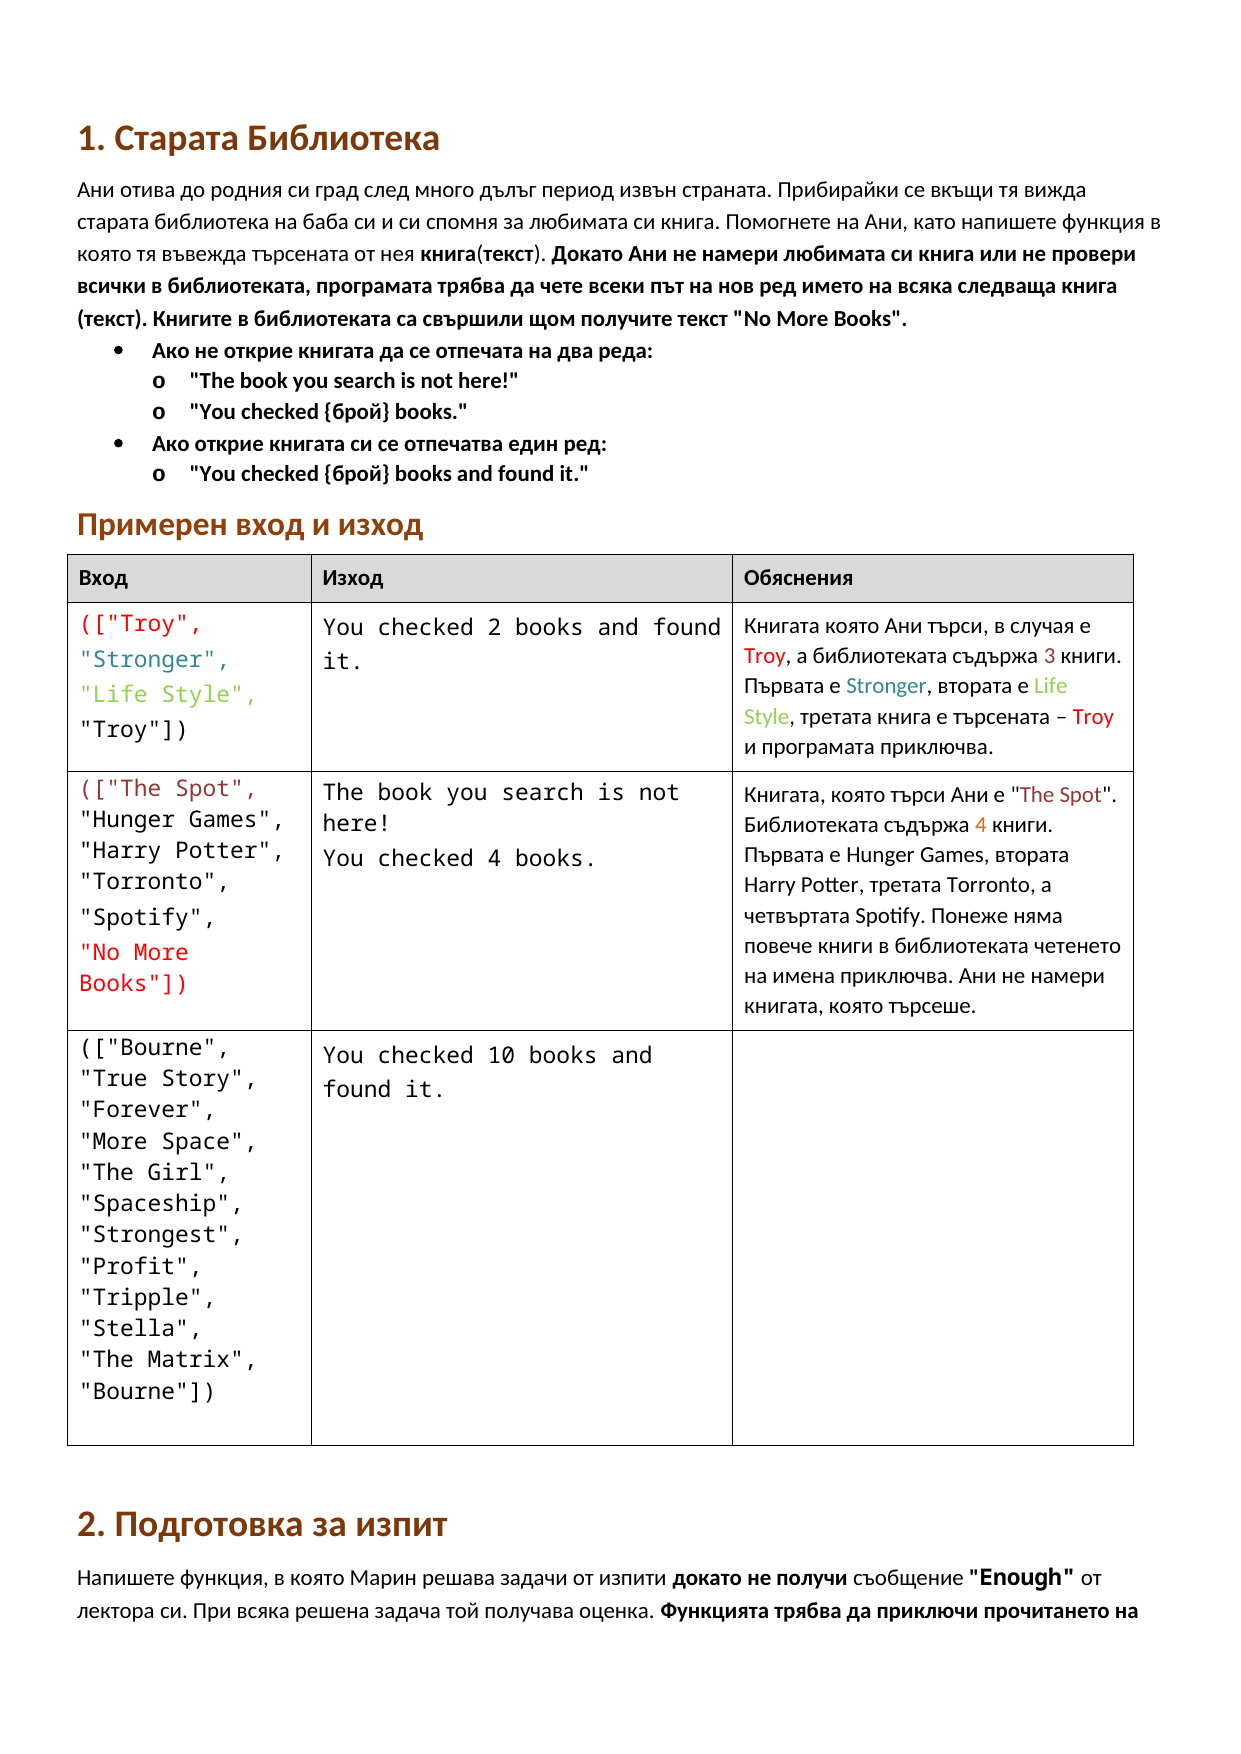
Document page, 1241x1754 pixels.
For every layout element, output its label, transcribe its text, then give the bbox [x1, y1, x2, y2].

list "The book you search is not here!" [152, 366, 1163, 395]
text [77, 1561, 1163, 1624]
subtitle Подготовка за изпит [77, 1499, 1163, 1545]
table_cell Книгата която Ани търси, в случая е Troy, а библиотеката съдържа 3 книги. Първата е Stronger, втората е Life Style, третата книга е търсената – Troy и програмата приключва. [733, 603, 1133, 771]
list Ако не открие книгата да се отпечата на два реда: [114, 336, 1163, 364]
subtitle Старата Библиотека [77, 114, 1163, 160]
table_cell You checked 2 books and found it. [312, 603, 732, 771]
subtitle Примерен вход и изход [77, 503, 1163, 544]
list "You checked {брой} books and found it." [152, 459, 1163, 488]
list Ани отива до родния си град след много дълъг период извън страната. Прибирайки се вкъщи тя вижда старата библиотека на баба си и си спомня за любимата си книга. Помогнете на Ани, като напишете функция в която тя въвежда търсената от нея книга(текст). Докато Ани не намери любимата си книга или не провери всички в библиотеката, програмата трябва да чете всеки път на нов ред името на всяка следваща книга (текст). Книгите в библиотеката са свършили щом получите текст "No More Books". [77, 175, 1163, 332]
table_cell The book you search is not here! You checked 4 books. [312, 772, 732, 1030]
list Ако открие книгата си се отпечатва един ред: [114, 429, 1163, 457]
table_cell (["The Spot", "Hunger Games", "Harry Potter", "Torronto", "Spotify", "No More Books"]) [68, 772, 311, 1030]
table_header Обяснения [733, 555, 1133, 602]
table_header Вход [68, 555, 311, 602]
table_cell (["Bourne", "True Story", "Forever", "More Space", "The Girl", "Spaceship", "Strongest", "Profit", "Tripple", "Stella", "The Matrix", "Bourne"]) [68, 1031, 311, 1445]
table_cell Книгата, която търси Ани е "The Spot". Библиотеката съдържа 4 книги. Първата е Hunger Games, втората Harry Potter, третата Torronto, а четвъртата Spotify. Понеже няма повече книги в библиотеката четенето на имена приключва. Ани не намери книгата, която търсеше. [733, 772, 1133, 1030]
table_cell [733, 1031, 1133, 1445]
table_cell You checked 10 books and found it. [312, 1031, 732, 1445]
list "You checked {брой} books." [152, 397, 1163, 427]
table_cell (["Troy", "Stronger", "Life Style", "Troy"]) [68, 603, 311, 771]
table_header Изход [312, 555, 732, 602]
